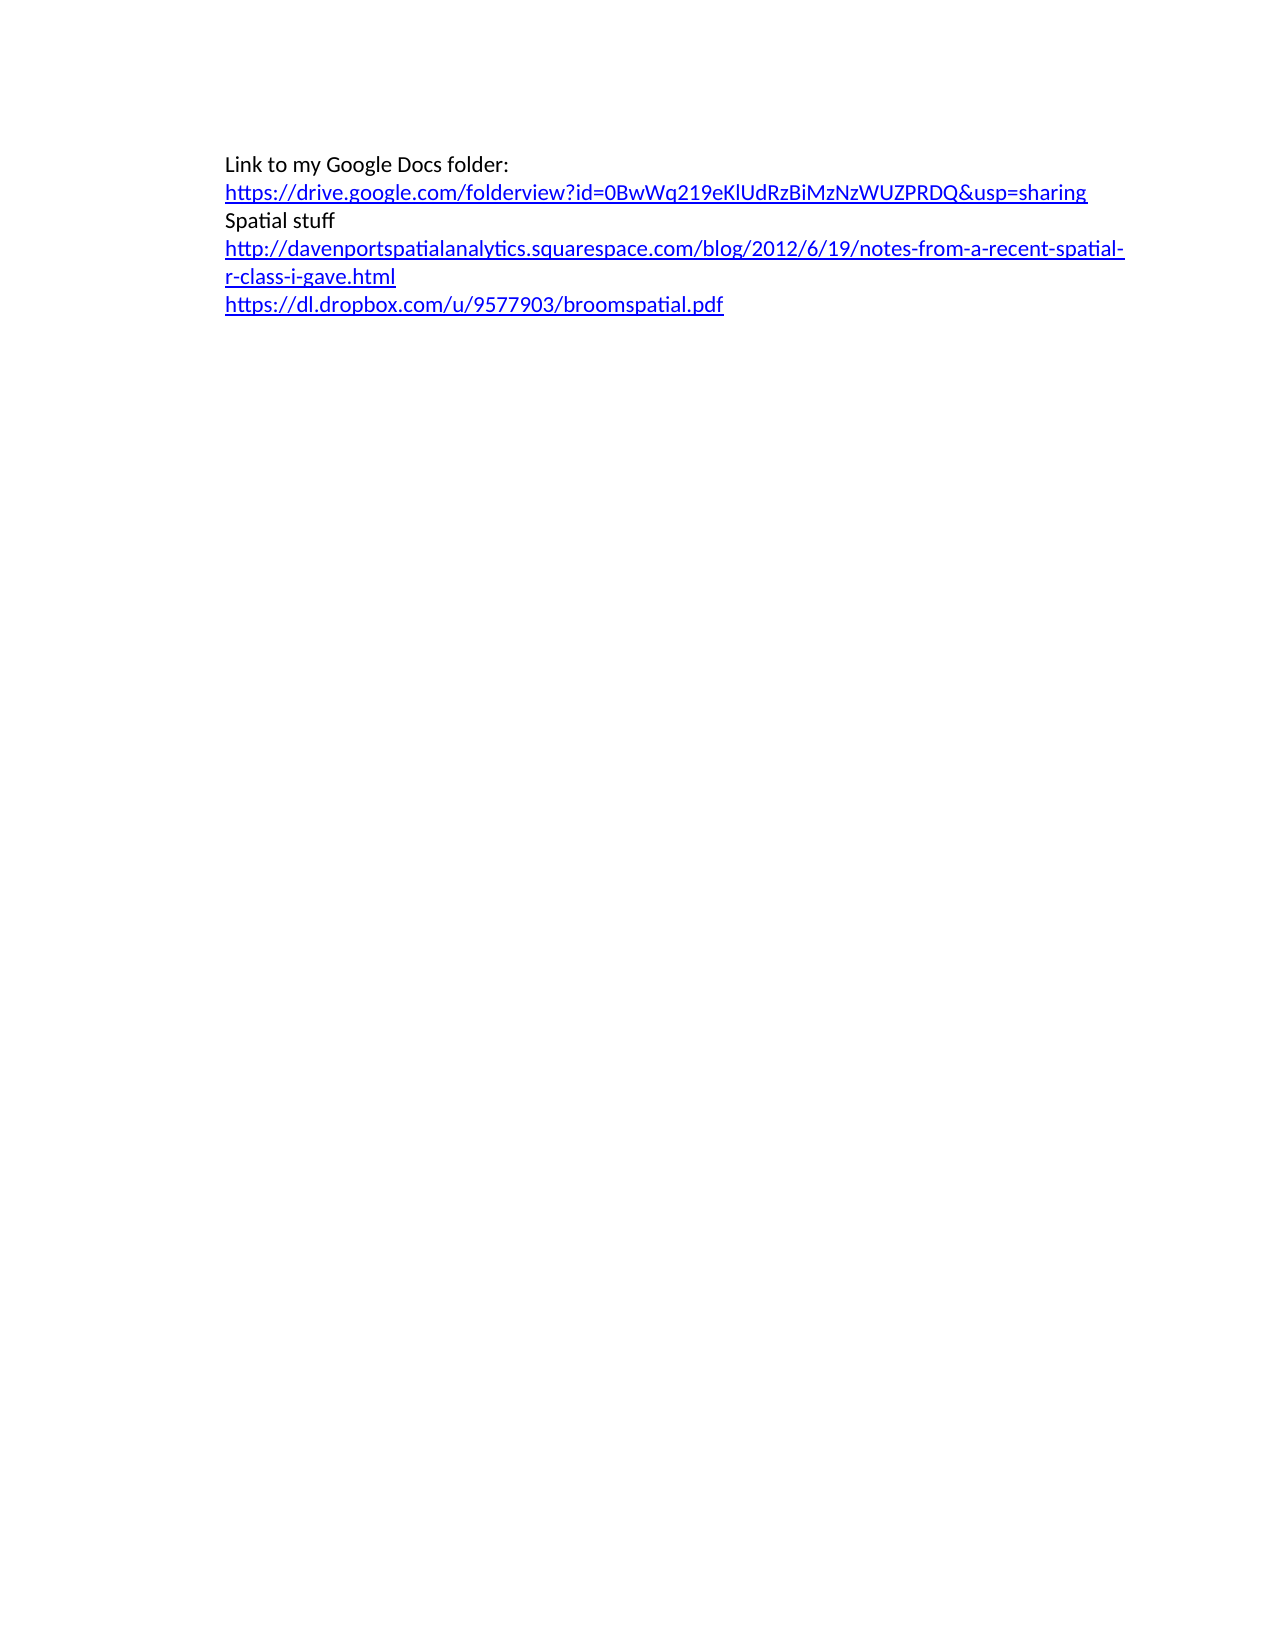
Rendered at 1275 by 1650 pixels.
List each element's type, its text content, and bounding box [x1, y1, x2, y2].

text http://davenportspatialanalytics.squarespace.com/blog/2012/6/19/notes-from-a-recent-spatial-r-class-i-gave.html [225, 260, 1125, 290]
text https://dl.dropbox.com/u/9577903/broomspatial.pdf [225, 290, 1125, 318]
text http://davenportspatialanalytics.squarespace.com/blog/2012/6/19/notes-from-a-recent-spatial-r-class-i-gave.html [225, 234, 1125, 258]
text Spatial stuff [225, 206, 1125, 234]
text https://drive.google.com/folderview?id=0BwWq219eKlUdRzBiMzNzWUZPRDQ&usp=sharing [225, 178, 1125, 206]
text Link to my Google Docs folder: [225, 150, 1125, 178]
